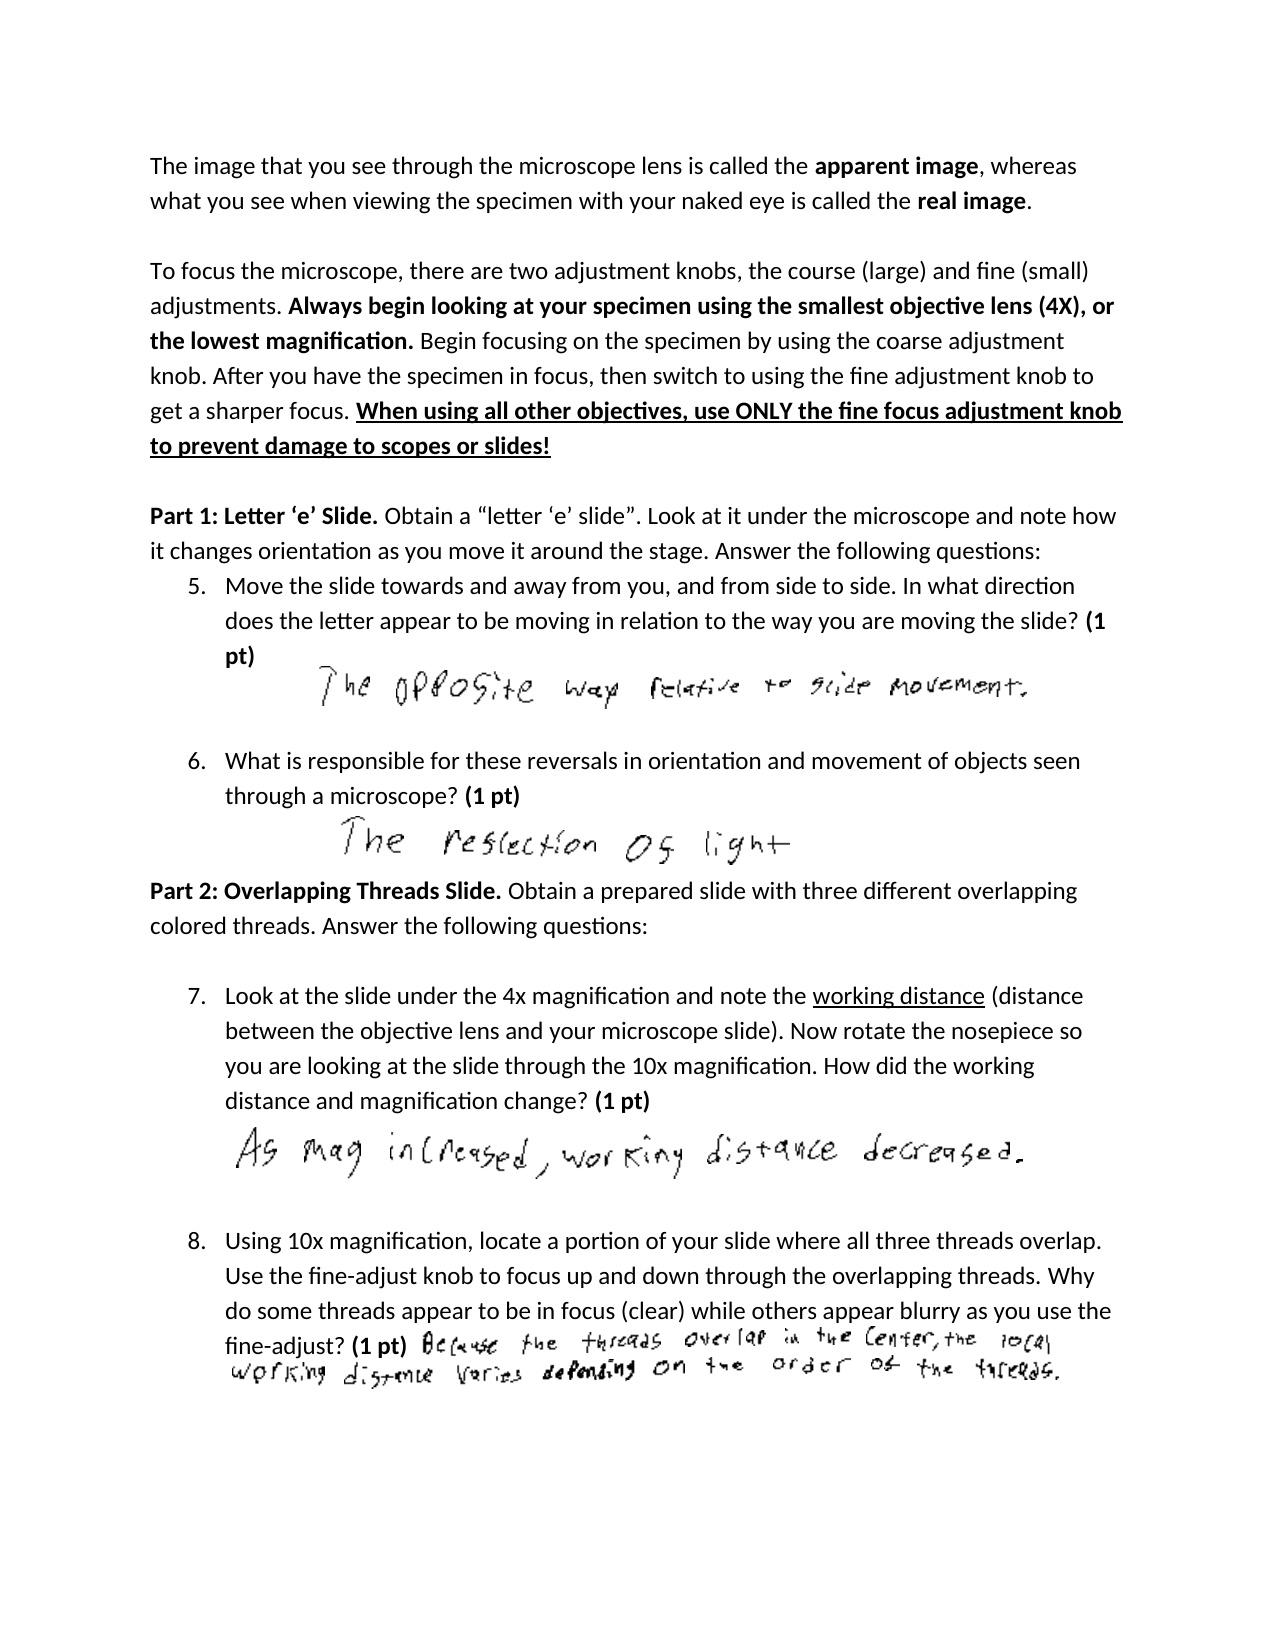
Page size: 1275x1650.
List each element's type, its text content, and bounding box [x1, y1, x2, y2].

list Using 10x magnification, locate a portion of your slide where all three threads overlap. Use the fine-adjust knob to focus up and down through the overlapping threads. Why do some threads appear to be in focus (clear) while others appear blurry as you use the fine-adjust? (1 pt) [187, 1225, 1125, 1361]
picture [236, 1127, 277, 1168]
picture [746, 1330, 766, 1346]
picture [817, 1327, 851, 1345]
picture [318, 666, 370, 706]
text The image that you see through the microscope lens is called the apparent image, whereas what you see when viewing the specimen with your naked eye is called the real image. [150, 150, 1125, 216]
picture [765, 678, 791, 692]
picture [232, 1362, 325, 1387]
picture [785, 1328, 799, 1345]
picture [396, 670, 535, 706]
text Part 2: Overlapping Threads Slide. Obtain a prepared slide with three different overlapping colored threads. Answer the following questions: [150, 875, 1125, 941]
picture [811, 670, 872, 696]
picture [890, 677, 1027, 697]
list Look at the slide under the 4x magnification and note the working distance (distance between the objective lens and your microscope slide). Now rotate the nosepiece so you are looking at the slide through the 10x magnification. How did the working distance and magnification change? (1 pt) [187, 980, 1125, 1116]
picture [864, 1133, 1010, 1167]
picture [390, 1132, 682, 1179]
text Part 1: Letter ‘e’ Slide. Obtain a “letter ‘e’ slide”. Look at it under the microscope and note how it changes orientation as you move it around the stage. Answer the following questions: [150, 500, 1125, 566]
picture [706, 831, 790, 865]
picture [444, 830, 596, 858]
picture [871, 1355, 900, 1371]
picture [651, 677, 739, 699]
picture [866, 1326, 1059, 1380]
picture [626, 835, 674, 864]
picture [304, 1139, 361, 1180]
list What is responsible for these reversals in orientation and movement of objects seen through a microscope? (1 pt) [187, 745, 1125, 811]
picture [685, 1328, 744, 1347]
picture [707, 1134, 839, 1164]
picture [566, 680, 618, 709]
picture [773, 1357, 851, 1374]
text To focus the microscope, there are two adjustment knobs, the course (large) and fine (small) adjustments. Always begin looking at your specimen using the smallest objective lens (4X), or the lowest magnification. Begin focusing on the specimen by using the coarse adjustment knob. After you have the specimen in focus, then switch to using the fine adjustment knob to get a sharper focus. When using all other objectives, use ONLY the fine focus adjustment knob to prevent damage to scopes or slides! [150, 255, 1125, 461]
list Move the slide towards and away from you, and from side to side. In what direction does the letter appear to be moving in relation to the way you are moving the slide? (1 pt) [187, 570, 1125, 671]
picture [706, 1357, 745, 1375]
picture [340, 816, 404, 856]
picture [344, 1331, 685, 1389]
